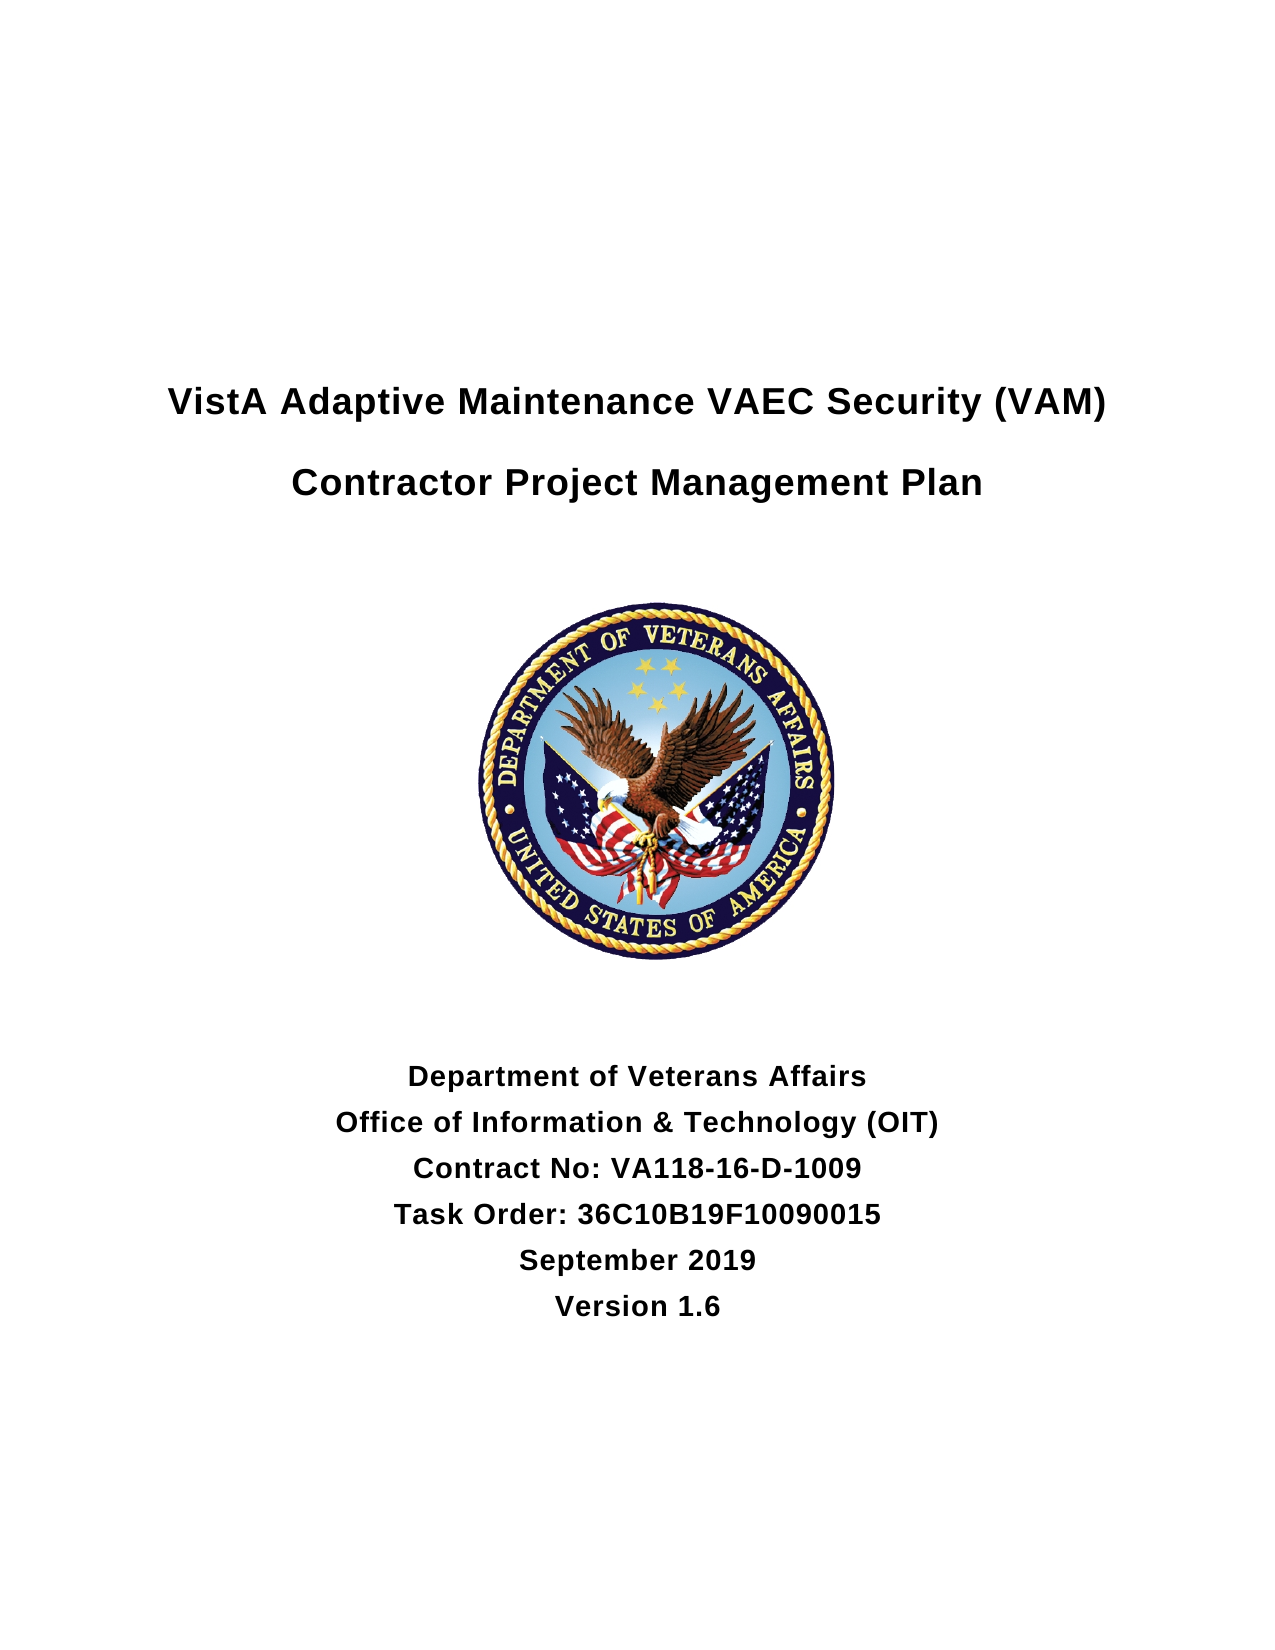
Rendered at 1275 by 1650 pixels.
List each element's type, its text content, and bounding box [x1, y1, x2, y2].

picture [478, 602, 835, 960]
text Contract No: VA118-16-D-1009 [150, 1151, 1125, 1185]
title Contractor Project Management Plan [150, 460, 1125, 503]
text September 2019 [150, 1243, 1125, 1277]
text Department of Veterans Affairs [150, 1059, 1125, 1093]
text Office of Information & Technology (OIT) [150, 1105, 1125, 1139]
title Version 1.6 [150, 1289, 1125, 1323]
title VistA Adaptive Maintenance VAEC Security (VAM) [150, 379, 1125, 422]
title Task Order: 36C10B19F10090015 [150, 1197, 1125, 1231]
